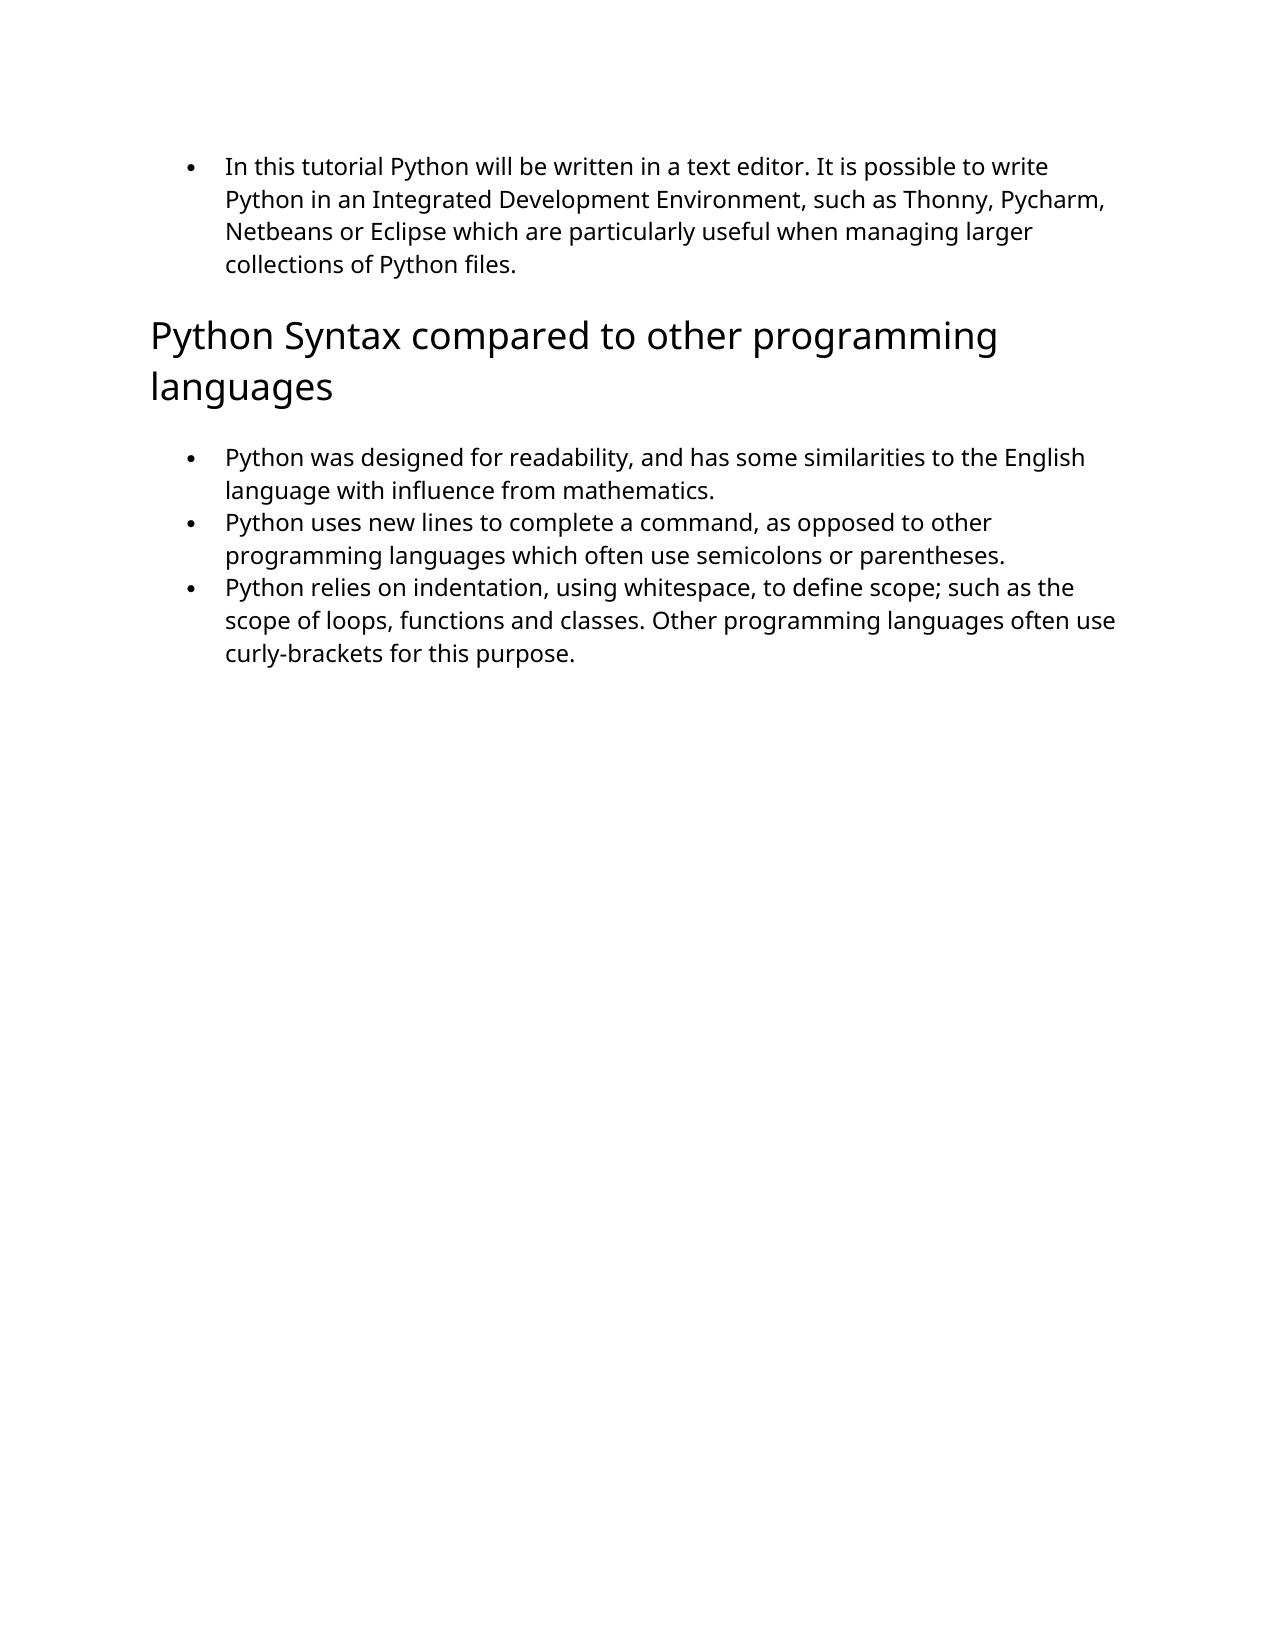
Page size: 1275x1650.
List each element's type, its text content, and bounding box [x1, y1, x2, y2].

list Python uses new lines to complete a command, as opposed to other programming languages which often use semicolons or parentheses. [187, 506, 1125, 571]
list In this tutorial Python will be written in a text editor. It is possible to write Python in an Integrated Development Environment, such as Thonny, Pycharm, Netbeans or Eclipse which are particularly useful when managing larger collections of Python files. [187, 150, 1125, 280]
text Python Syntax compared to other programming languages [150, 309, 1125, 412]
list Python relies on indentation, using whitespace, to define scope; such as the scope of loops, functions and classes. Other programming languages often use curly-brackets for this purpose. [187, 571, 1125, 669]
list Python was designed for readability, and has some similarities to the English language with influence from mathematics. [187, 441, 1125, 506]
